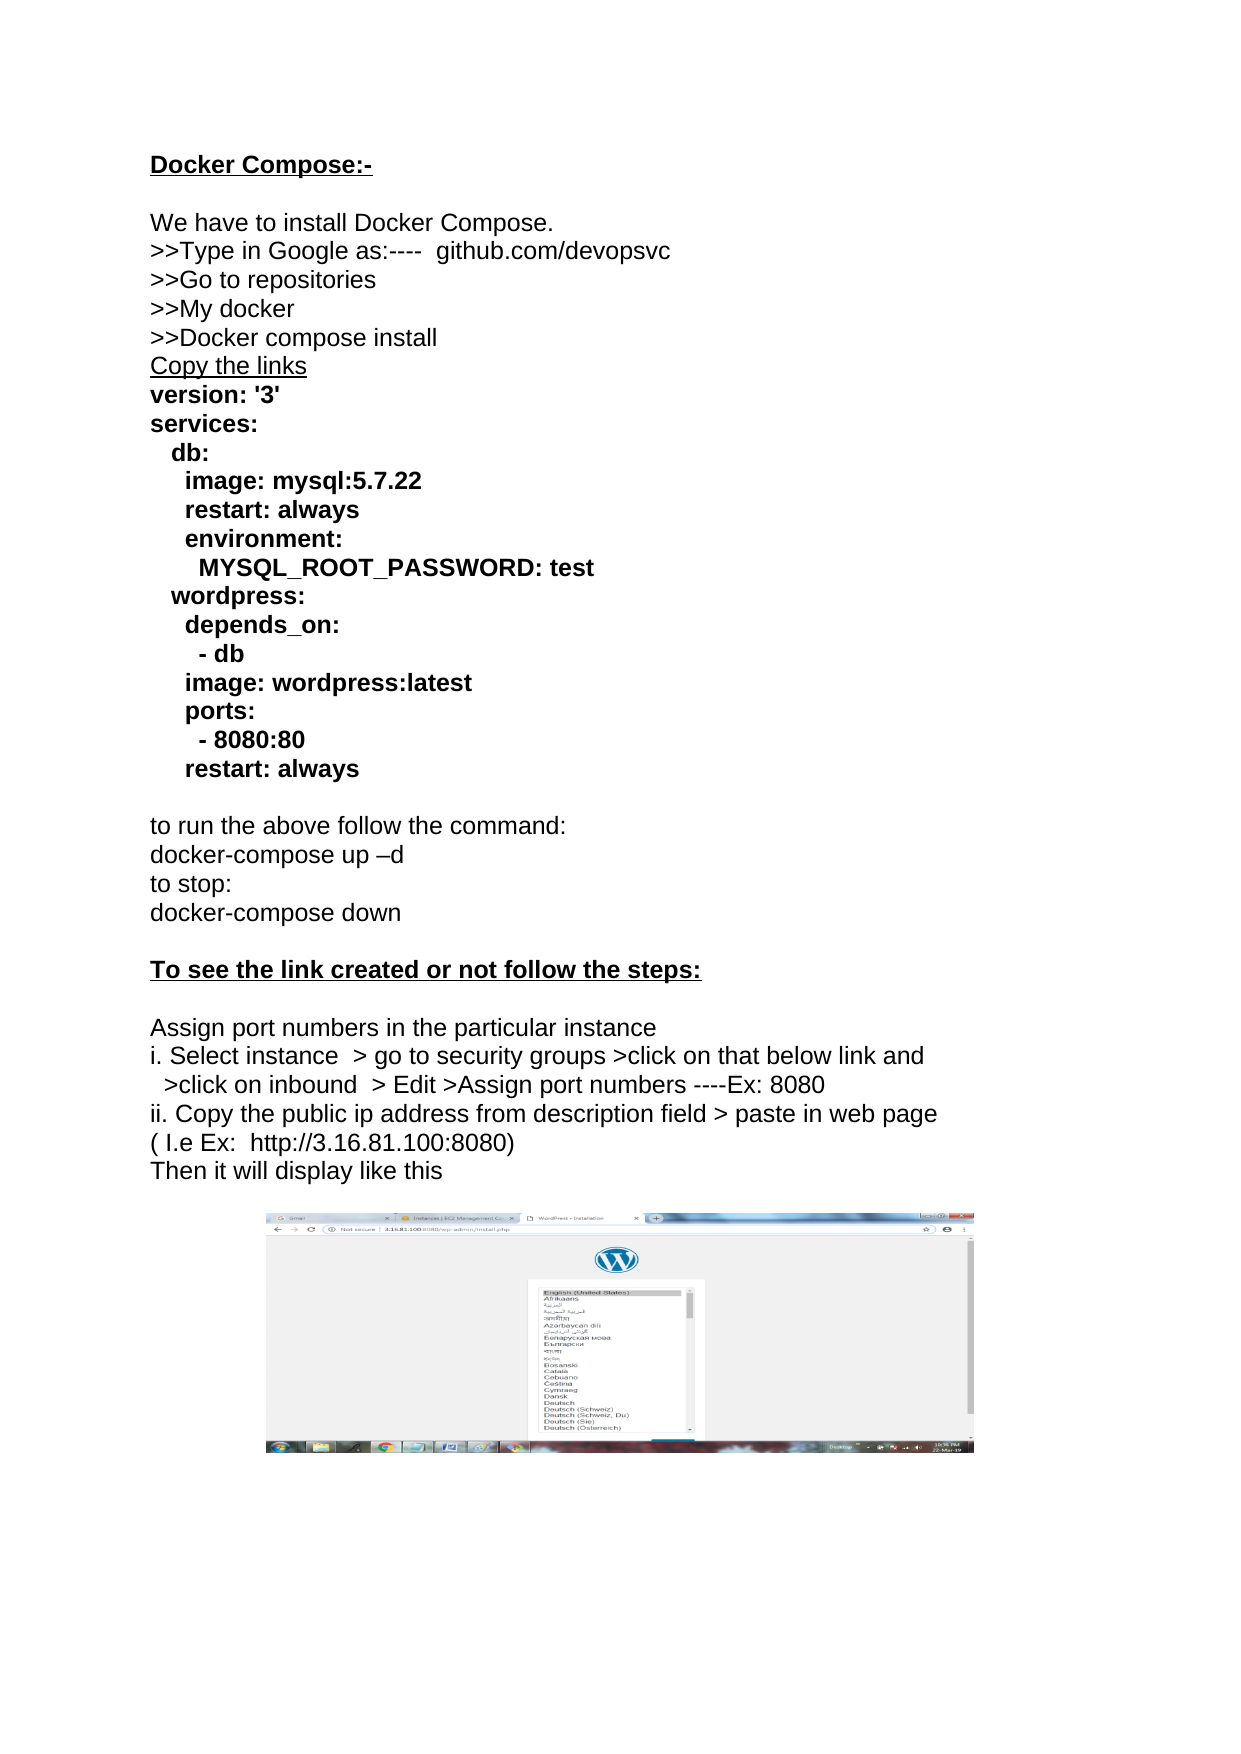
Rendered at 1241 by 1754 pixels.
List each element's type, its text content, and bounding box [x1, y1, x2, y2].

text depends_on: [150, 610, 1090, 639]
text to run the above follow the command: [150, 811, 1090, 840]
text To see the link created or not follow the steps: [150, 955, 1090, 984]
text We have to install Docker Compose. [150, 207, 1090, 236]
picture [266, 1213, 974, 1453]
text docker-compose up –d [150, 840, 1090, 869]
text >click on inbound > Edit >Assign port numbers ----Ex: 8080 [150, 1070, 1090, 1099]
text docker-compose down [150, 897, 1090, 926]
text services: [150, 409, 1090, 437]
text MYSQL_ROOT_PASSWORD: test [150, 552, 1090, 581]
text >>Go to repositories [150, 265, 1090, 294]
text Copy the links [150, 351, 1090, 380]
text - 8080:80 [150, 725, 1090, 754]
text ports: [150, 696, 1090, 725]
text image: wordpress:latest [150, 667, 1090, 696]
text i. Select instance > go to security groups >click on that below link and [150, 1041, 1090, 1070]
text Assign port numbers in the particular instance [150, 1012, 1090, 1041]
text ii. Copy the public ip address from description field > paste in web page [150, 1099, 1090, 1127]
text Docker Compose:- [150, 150, 1090, 179]
text to stop: [150, 869, 1090, 897]
text wordpress: [150, 581, 1090, 610]
text restart: always [150, 495, 1090, 524]
text - db [150, 639, 1090, 667]
text >>My docker [150, 294, 1090, 322]
text >>Docker compose install [150, 322, 1090, 351]
text environment: [150, 524, 1090, 552]
text db: [150, 437, 1090, 466]
text Then it will display like this [150, 1156, 1090, 1185]
text image: mysql:5.7.22 [150, 466, 1090, 495]
text version: '3' [150, 380, 1090, 409]
text >>Type in Google as:---- github.com/devopsvc [150, 236, 1090, 265]
text ( I.e Ex: http://3.16.81.100:8080) [150, 1127, 1090, 1156]
text restart: always [150, 754, 1090, 782]
